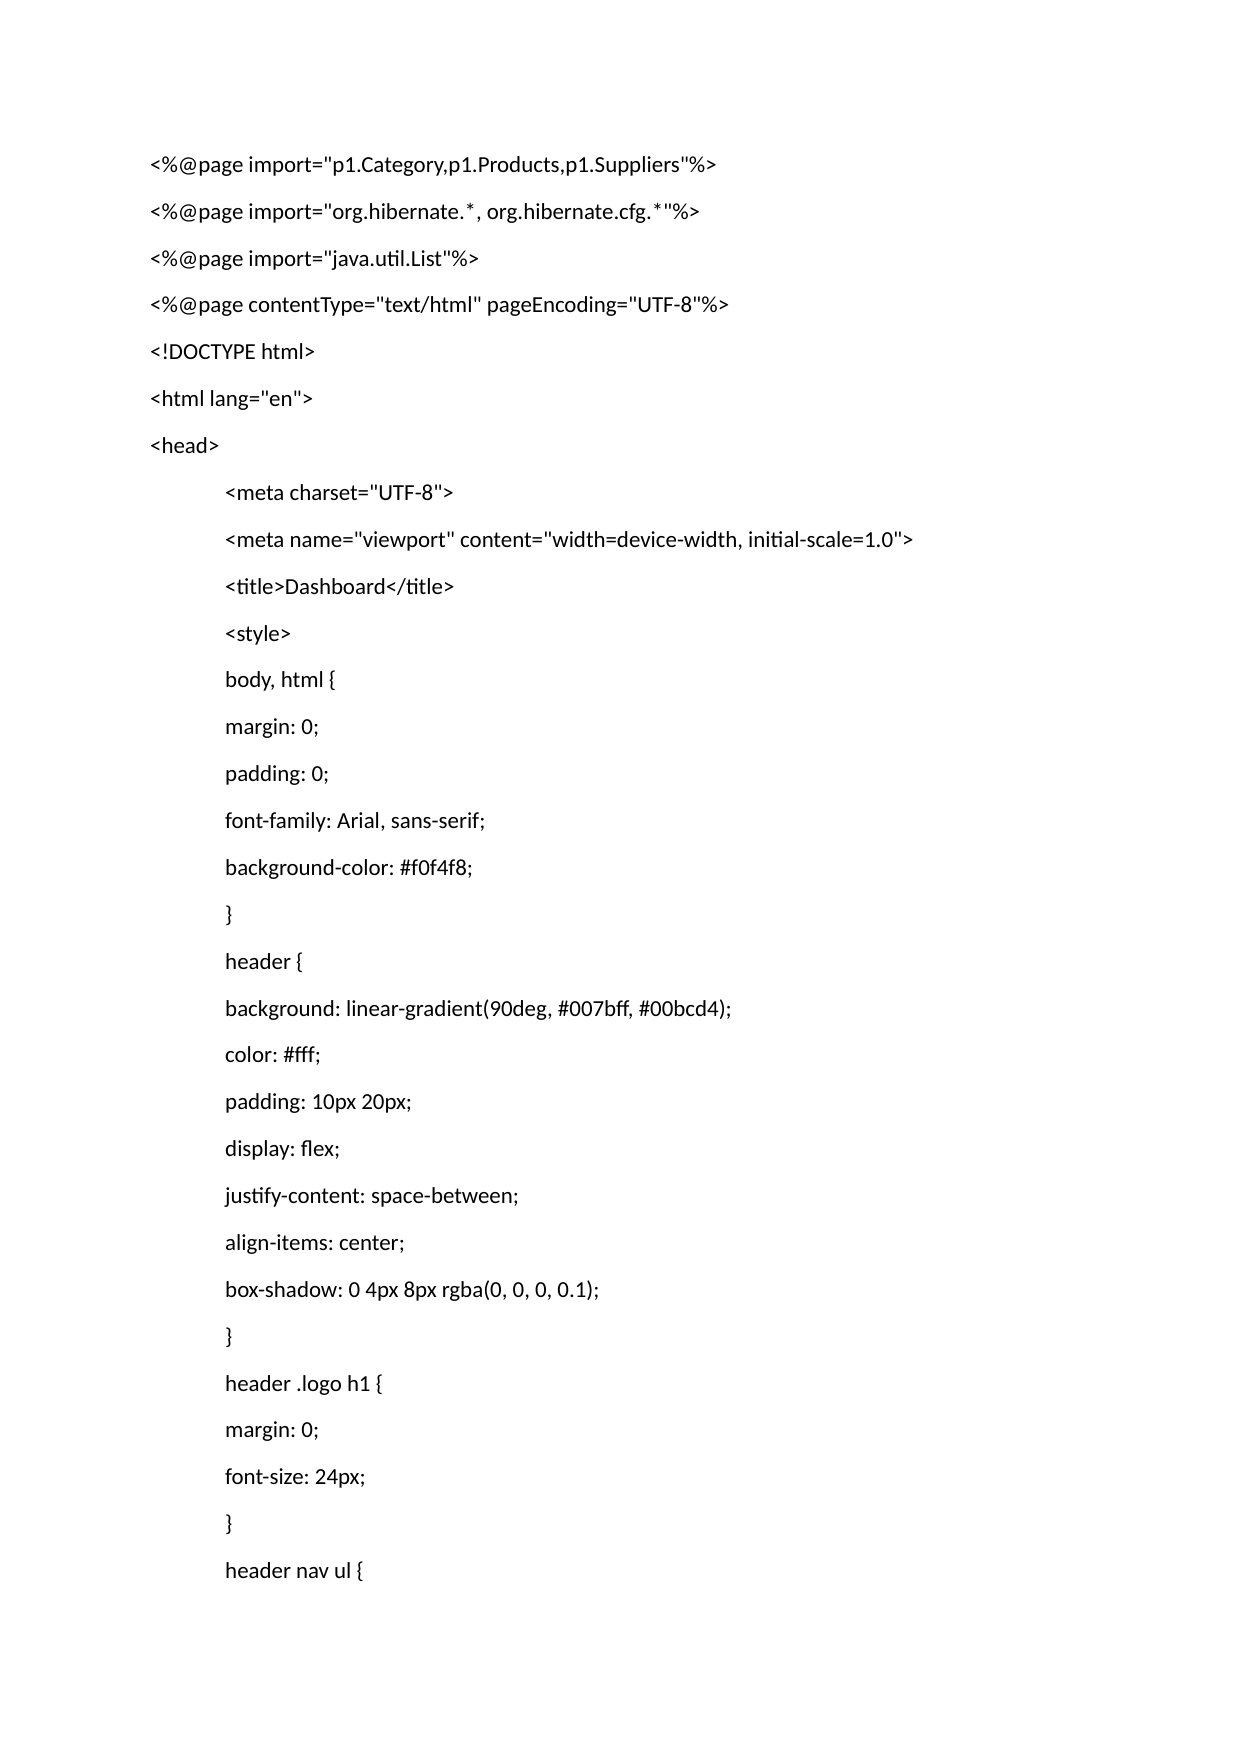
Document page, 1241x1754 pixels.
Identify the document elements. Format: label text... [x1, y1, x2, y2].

text margin: 0; [150, 712, 1090, 741]
text <%@page import="org.hibernate.*, org.hibernate.cfg.*"%> [150, 197, 1090, 225]
text <%@page contentType="text/html" pageEncoding="UTF-8"%> [150, 291, 1090, 319]
text padding: 10px 20px; [150, 1087, 1090, 1116]
text font-family: Arial, sans-serif; [150, 806, 1090, 834]
text header { [150, 947, 1090, 975]
text header .logo h1 { [150, 1369, 1090, 1397]
text } [150, 900, 1090, 928]
text padding: 0; [150, 759, 1090, 787]
text <style> [150, 619, 1090, 647]
text justify-content: space-between; [150, 1181, 1090, 1209]
text background: linear-gradient(90deg, #007bff, #00bcd4); [150, 994, 1090, 1022]
text <meta charset="UTF-8"> [150, 478, 1090, 506]
text <meta name="viewport" content="width=device-width, initial-scale=1.0"> [150, 525, 1090, 553]
text } [150, 1509, 1090, 1537]
text body, html { [150, 666, 1090, 694]
text margin: 0; [150, 1416, 1090, 1444]
text <title>Dashboard</title> [150, 572, 1090, 600]
text } [150, 1322, 1090, 1350]
text display: flex; [150, 1134, 1090, 1162]
text <%@page import="java.util.List"%> [150, 244, 1090, 272]
text <head> [150, 431, 1090, 459]
text align-items: center; [150, 1228, 1090, 1256]
text header nav ul { [150, 1556, 1090, 1584]
text <!DOCTYPE html> [150, 337, 1090, 366]
text font-size: 24px; [150, 1462, 1090, 1491]
text color: #fff; [150, 1041, 1090, 1069]
text background-color: #f0f4f8; [150, 853, 1090, 881]
text <html lang="en"> [150, 384, 1090, 412]
text box-shadow: 0 4px 8px rgba(0, 0, 0, 0.1); [150, 1275, 1090, 1303]
text <%@page import="p1.Category,p1.Products,p1.Suppliers"%> [150, 150, 1090, 178]
